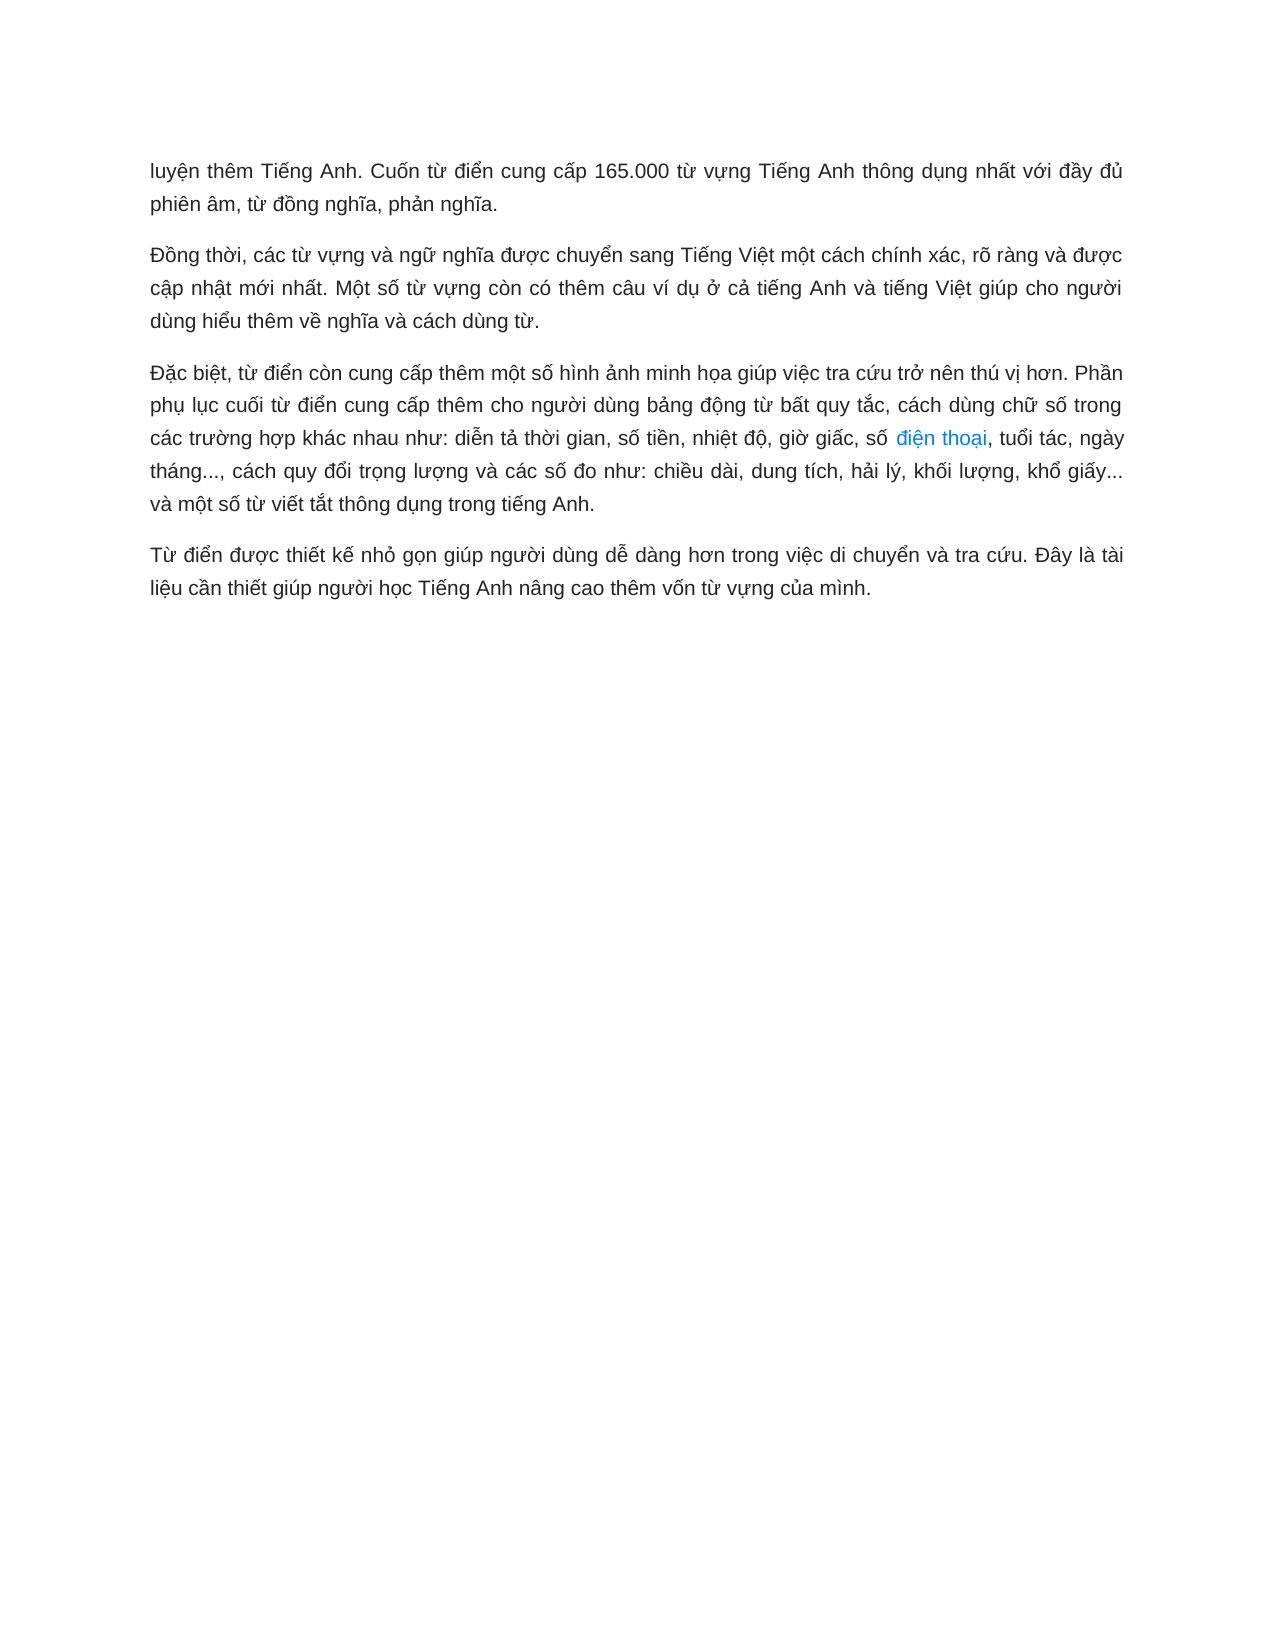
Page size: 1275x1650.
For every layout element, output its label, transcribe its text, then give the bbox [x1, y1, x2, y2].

text Đồng thời, các từ vựng và ngữ nghĩa được chuyển sang Tiếng Việt một cách chính xác, rõ ràng và được cập nhật mới nhất. Một số từ vựng còn có thêm câu ví dụ ở cả tiếng Anh và tiếng Việt giúp cho người dùng hiểu thêm về nghĩa và cách dùng từ. [150, 234, 1125, 333]
text Đặc biệt, từ điển còn cung cấp thêm một số hình ảnh minh họa giúp việc tra cứu trở nên thú vị hơn. Phần phụ lục cuối từ điển cung cấp thêm cho người dùng bảng động từ bất quy tắc, cách dùng chữ số trong các trường hợp khác nhau như: diễn tả thời gian, số tiền, nhiệt độ, giờ giấc, số điện thoại, tuổi tác, ngày tháng..., cách quy đổi trọng lượng và các số đo như: chiều dài, dung tích, hải lý, khối lượng, khổ giấy... và một số từ viết tắt thông dụng trong tiếng Anh. [150, 352, 1125, 516]
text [150, 150, 1125, 216]
text Từ điển được thiết kế nhỏ gọn giúp người dùng dễ dàng hơn trong việc di chuyển và tra cứu. Đây là tài liệu cần thiết giúp người học Tiếng Anh nâng cao thêm vốn từ vựng của mình. [150, 534, 1125, 600]
